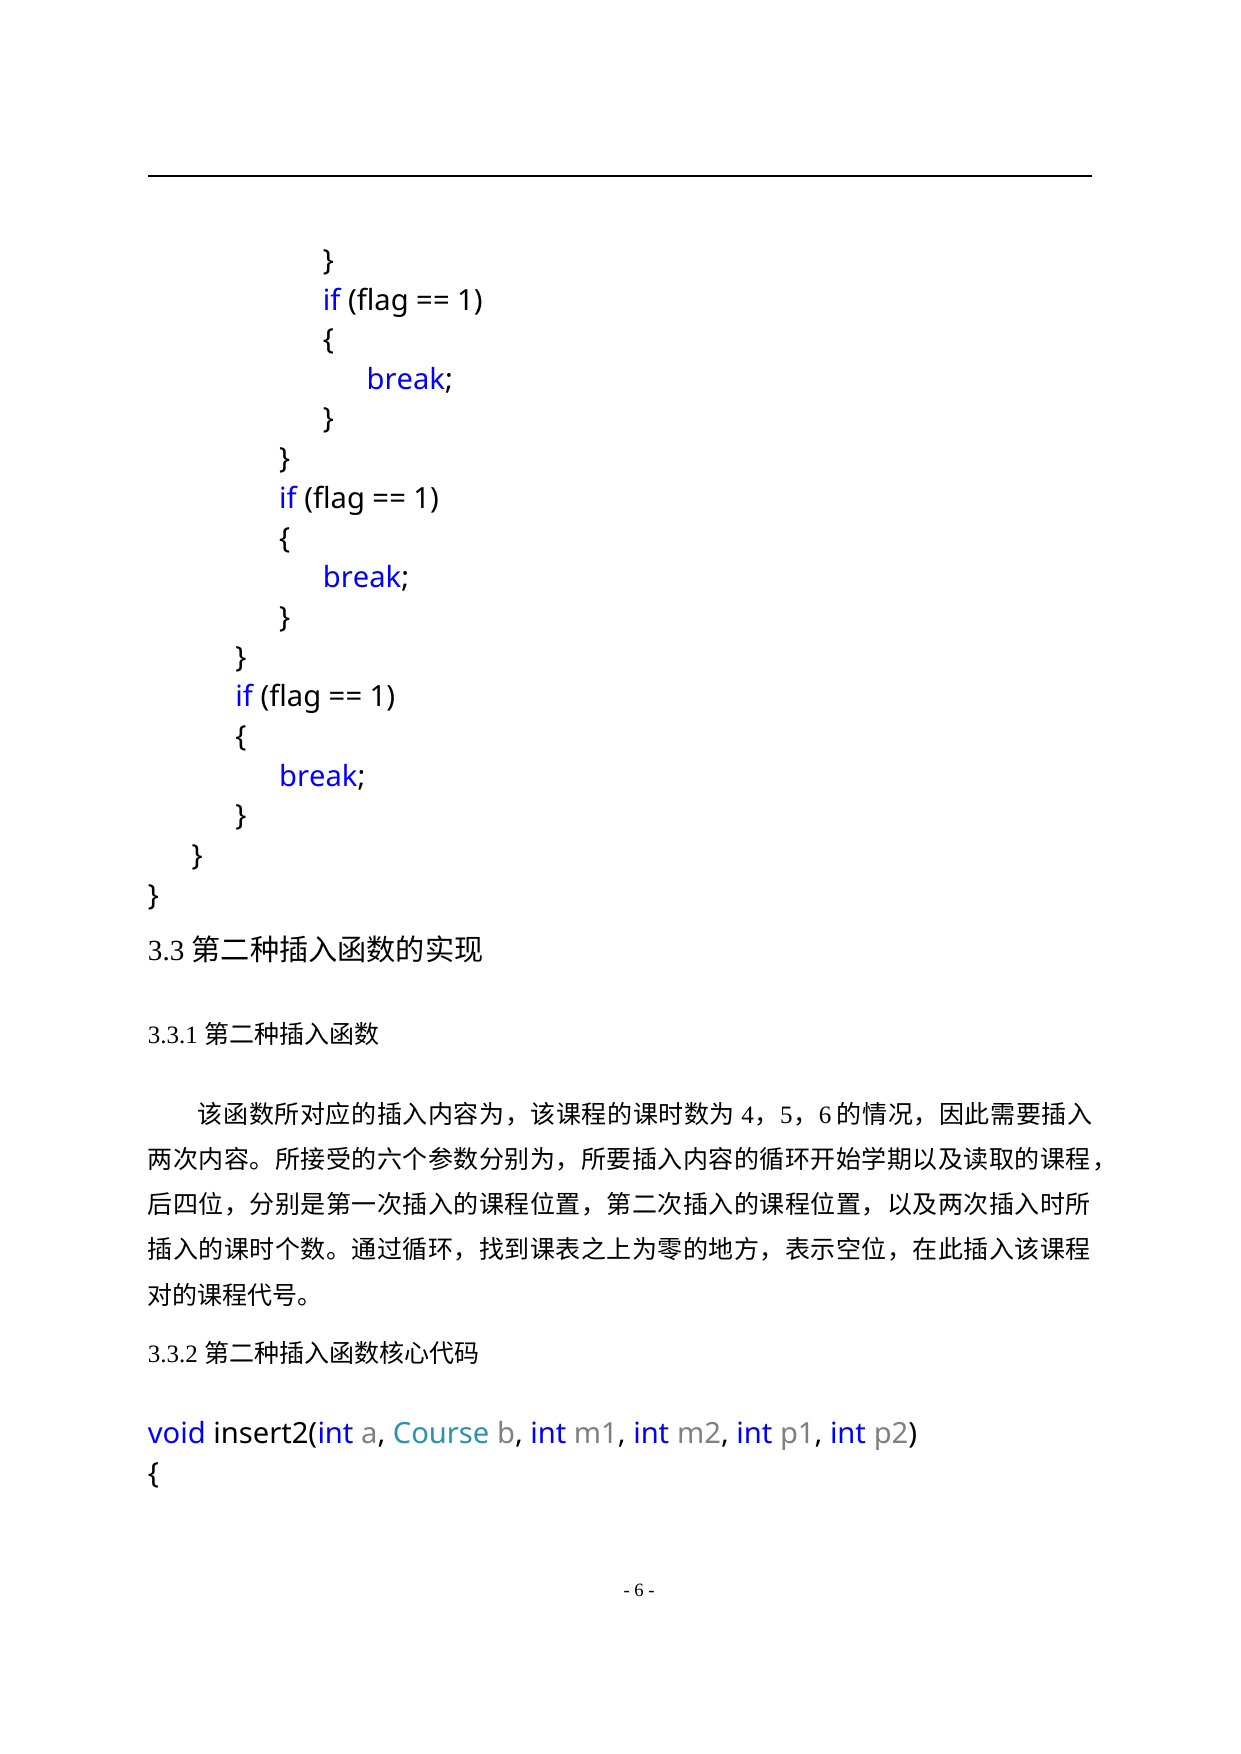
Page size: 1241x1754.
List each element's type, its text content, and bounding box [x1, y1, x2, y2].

text } [148, 398, 1092, 437]
text { [148, 318, 1092, 358]
text 该函数所对应的插入内容为，该课程的课时数为4，5，6的情况，因此需要插入两次内容。所接受的六个参数分别为，所要插入内容的循环开始学期以及读取的课程，后四位，分别是第一次插入的课程位置，第二次插入的课程位置，以及两次插入时所插入的课时个数。通过循环，找到课表之上为零的地方，表示空位，在此插入该课程对的课程代号。 [148, 1094, 1092, 1312]
subtitle 3.3 第二种插入函数的实现 [148, 926, 1092, 968]
subtitle 3.3.2 第二种插入函数核心代码 [148, 1333, 1092, 1369]
text } [148, 795, 1092, 834]
text } [148, 437, 1092, 477]
text break; [148, 755, 1092, 795]
text { [148, 517, 1092, 557]
text { [148, 715, 1092, 755]
text } [148, 834, 1092, 874]
text } [148, 874, 1092, 914]
subtitle 3.3.1 第二种插入函数 [148, 1015, 1092, 1051]
text } [148, 636, 1092, 676]
text if (flag == 1) [148, 279, 1092, 318]
text break; [148, 557, 1092, 596]
text break; [148, 358, 1092, 398]
text void insert2(int a, Course b, int m1, int m2, int p1, int p2) [148, 1412, 1092, 1452]
text if (flag == 1) [148, 676, 1092, 715]
text if (flag == 1) [148, 477, 1092, 517]
text } [148, 596, 1092, 636]
text } [148, 239, 1092, 279]
text { [148, 1452, 1092, 1492]
